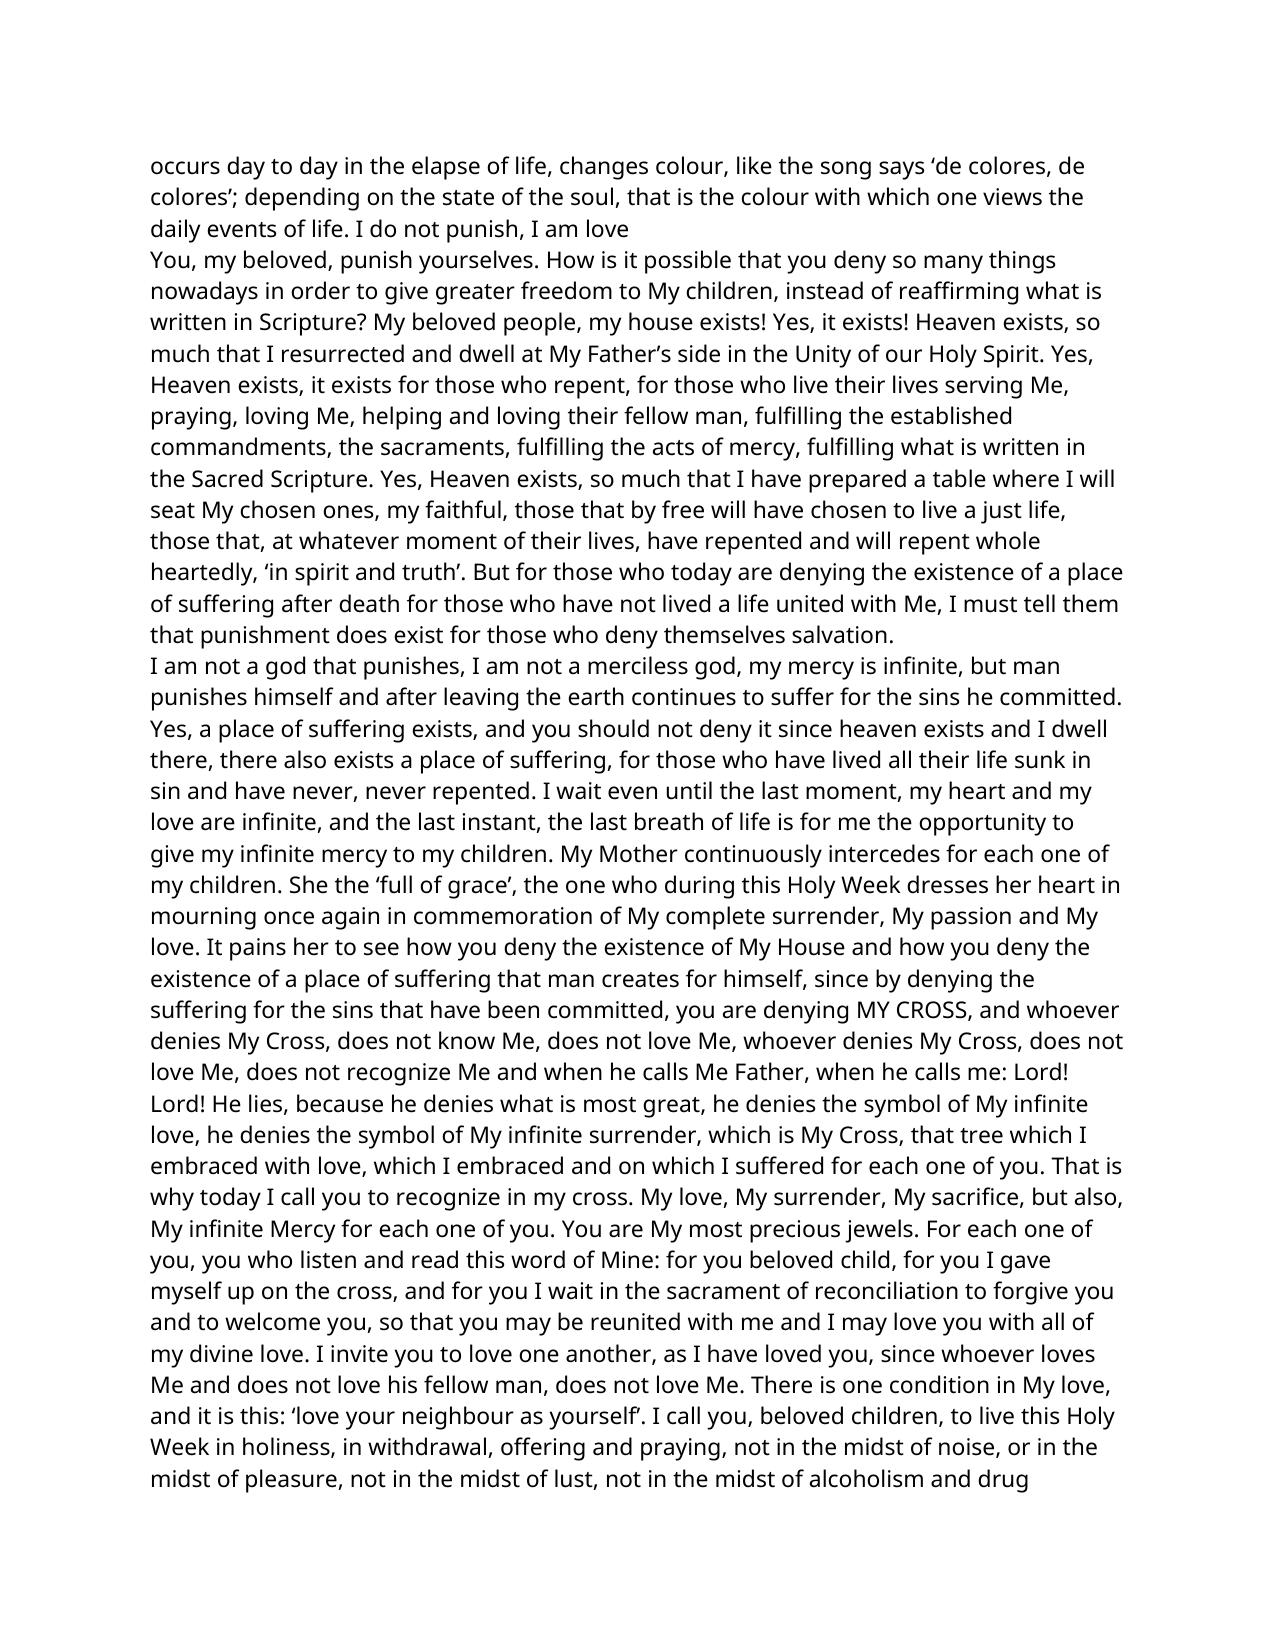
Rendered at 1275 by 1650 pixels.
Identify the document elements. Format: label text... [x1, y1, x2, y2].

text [150, 650, 1125, 1494]
text You, my beloved, punish yourselves. How is it possible that you deny so many things nowadays in order to give greater freedom to My children, instead of reaffirming what is written in Scripture? My beloved people, my house exists! Yes, it exists! Heaven exists, so much that I resurrected and dwell at My Father’s side in the Unity of our Holy Spirit. Yes, Heaven exists, it exists for those who repent, for those who live their lives serving Me, praying, loving Me, helping and loving their fellow man, fulfilling the established commandments, the sacraments, fulfilling the acts of mercy, fulfilling what is written in the Sacred Scripture. Yes, Heaven exists, so much that I have prepared a table where I will seat My chosen ones, my faithful, those that by free will have chosen to live a just life, those that, at whatever moment of their lives, have repented and will repent whole heartedly, ‘in spirit and truth’. But for those who today are denying the existence of a place of suffering after death for those who have not lived a life united with Me, I must tell them that punishment does exist for those who deny themselves salvation. [150, 244, 1125, 650]
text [150, 150, 1125, 244]
